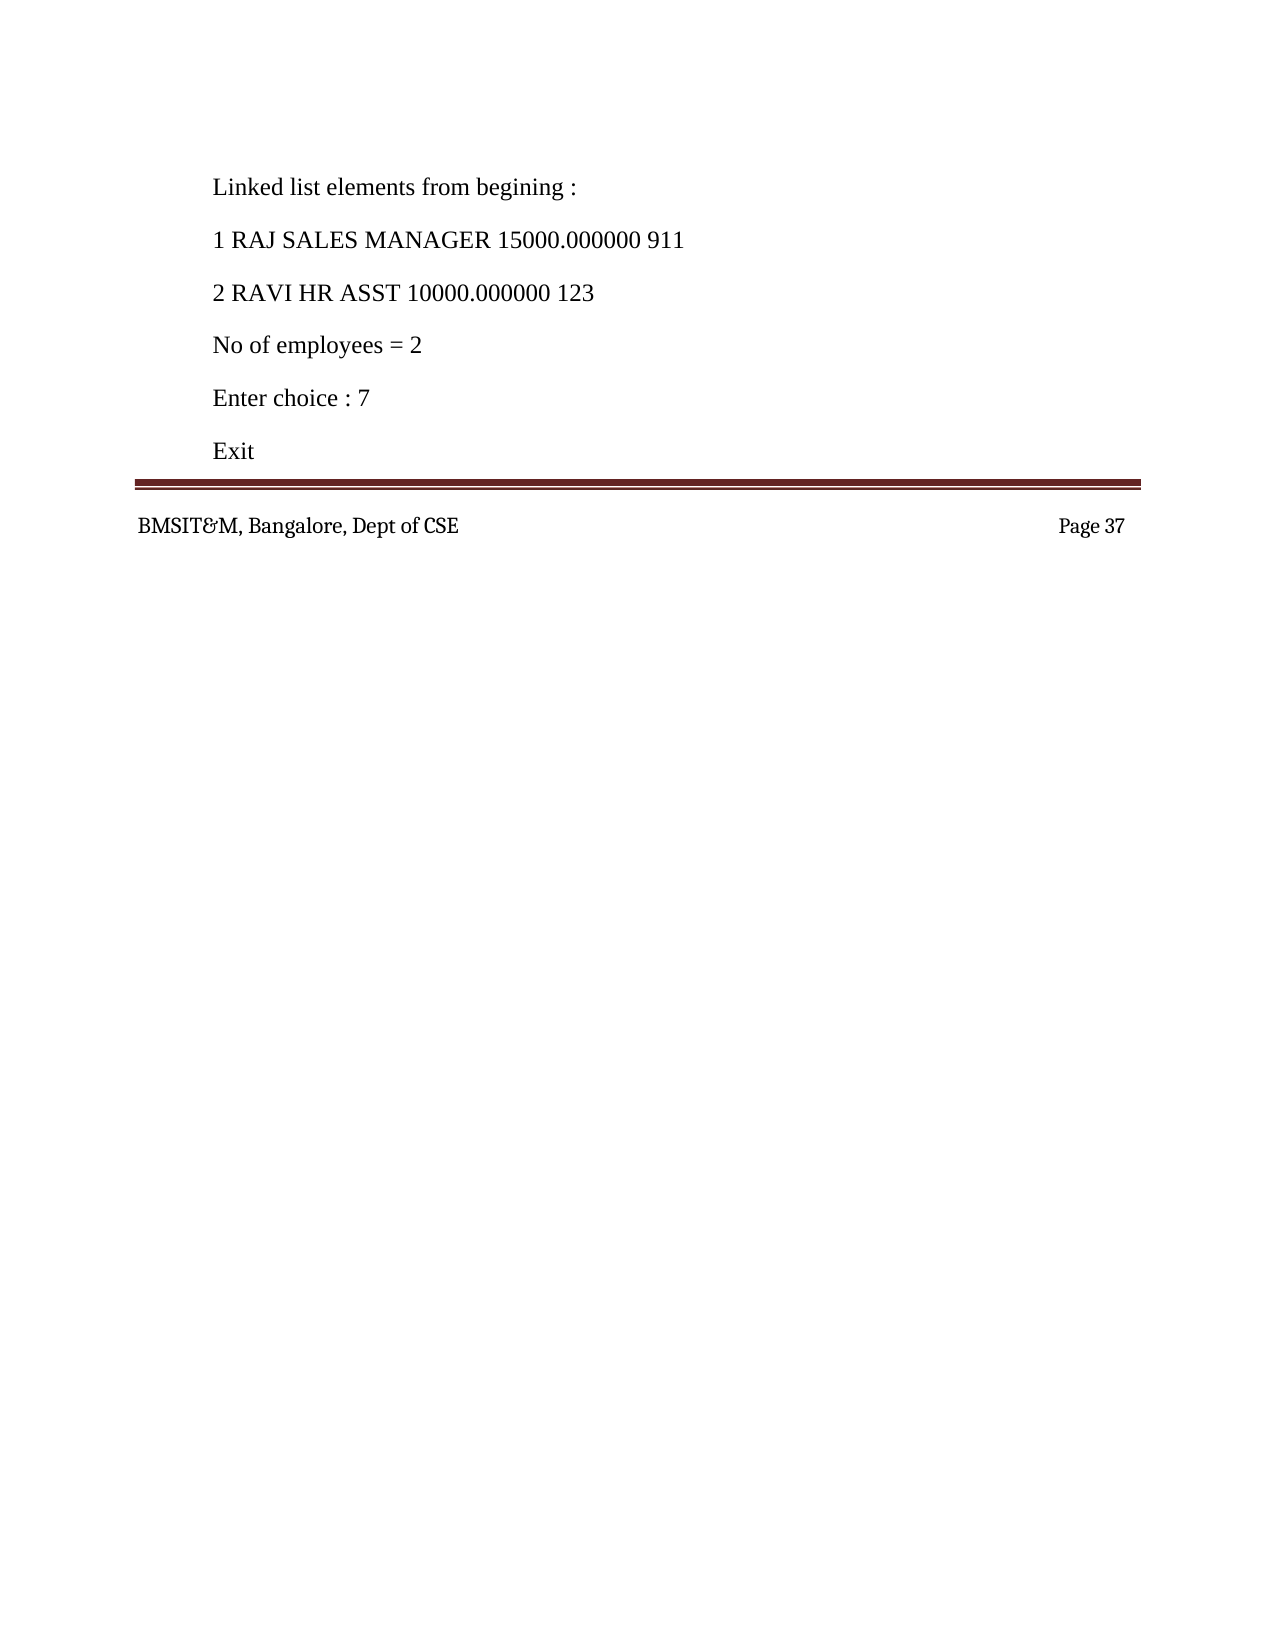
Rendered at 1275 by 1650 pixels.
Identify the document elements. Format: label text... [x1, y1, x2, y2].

text BMSIT&M, Bangalore, Dept of CSE Page 37 [137, 513, 1137, 539]
text No of employees = 2 [212, 331, 1137, 359]
text 2 RAVI HR ASST 10000.000000 123 [212, 278, 1137, 307]
text Linked list elements from begining : [212, 172, 1137, 201]
text Enter choice : 7 [212, 383, 1137, 412]
text Exit [212, 436, 1137, 465]
picture [134, 479, 1141, 486]
text 1 RAJ SALES MANAGER 15000.000000 911 [212, 225, 1137, 254]
